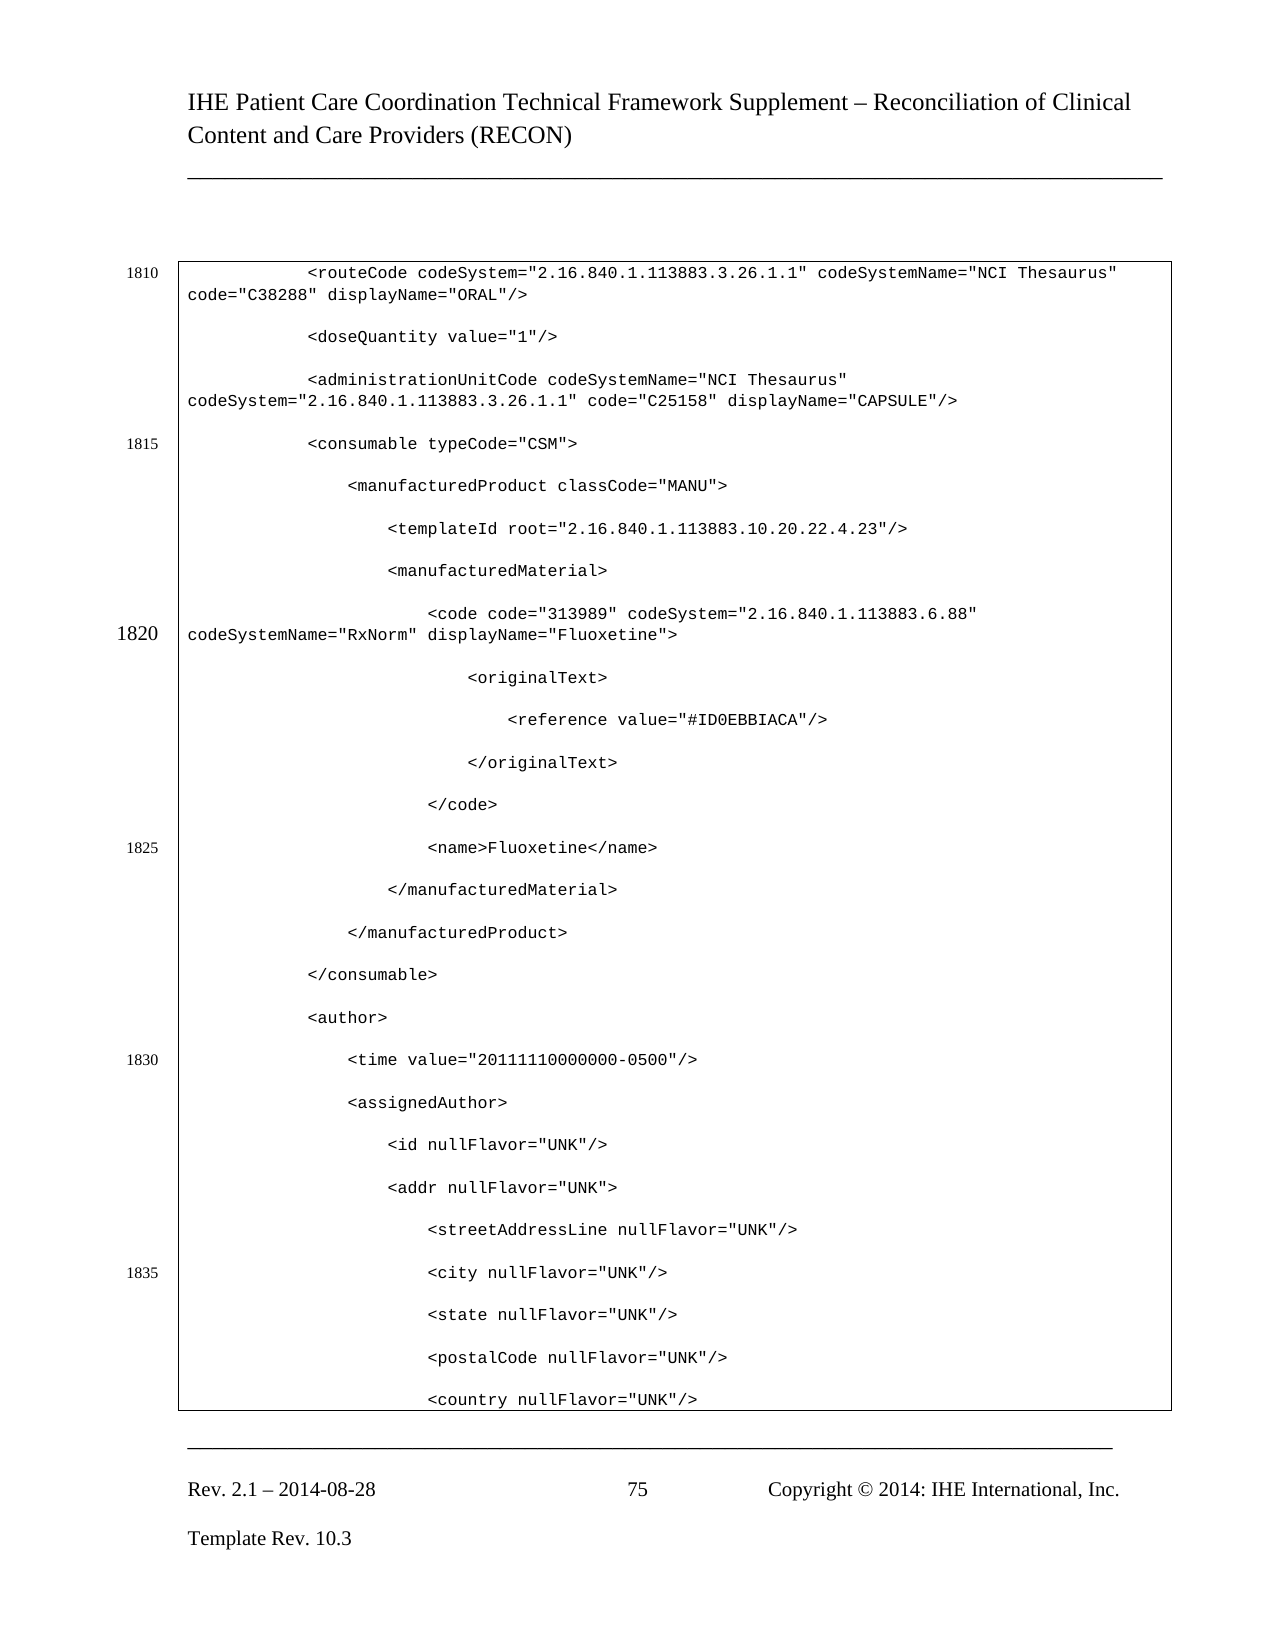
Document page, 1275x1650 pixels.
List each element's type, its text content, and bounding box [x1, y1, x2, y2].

text </manufacturedMaterial> [179, 879, 1171, 901]
text <code code="313989" codeSystem="2.16.840.1.113883.6.88" codeSystemName="RxNorm" displayName="Fluoxetine"> [179, 602, 1171, 646]
text <assignedAuthor> [179, 1091, 1171, 1113]
text </consumable> [179, 964, 1171, 986]
text <addr nullFlavor="UNK"> [179, 1176, 1171, 1198]
text <reference value="#ID0EBBIACA"/> [179, 709, 1171, 731]
text <originalText> [179, 666, 1171, 688]
text <administrationUnitCode codeSystemName="NCI Thesaurus" codeSystem="2.16.840.1.113883.3.26.1.1" code="C25158" displayName="CAPSULE"/> [179, 368, 1171, 412]
text <doseQuantity value="1"/> [179, 325, 1171, 347]
text <postalCode nullFlavor="UNK"/> [179, 1346, 1171, 1368]
text <manufacturedProduct classCode="MANU"> [179, 474, 1171, 497]
text </originalText> [179, 751, 1171, 773]
text <time value="20111110000000-0500"/> [179, 1049, 1171, 1071]
text <city nullFlavor="UNK"/> [179, 1261, 1171, 1283]
text <state nullFlavor="UNK"/> [179, 1304, 1171, 1326]
text </code> [179, 794, 1171, 816]
text <routeCode codeSystem="2.16.840.1.113883.3.26.1.1" codeSystemName="NCI Thesaurus" code="C38288" displayName="ORAL"/> [179, 262, 1171, 305]
text </manufacturedProduct> [179, 921, 1171, 943]
text <id nullFlavor="UNK"/> [179, 1134, 1171, 1156]
text <streetAddressLine nullFlavor="UNK"/> [179, 1219, 1171, 1241]
text <manufacturedMaterial> [179, 559, 1171, 582]
text <templateId root="2.16.840.1.113883.10.20.22.4.23"/> [179, 517, 1171, 539]
text <consumable typeCode="CSM"> [179, 432, 1171, 454]
text <author> [179, 1006, 1171, 1028]
text <country nullFlavor="UNK"/> [179, 1389, 1171, 1410]
text <name>Fluoxetine</name> [179, 836, 1171, 858]
